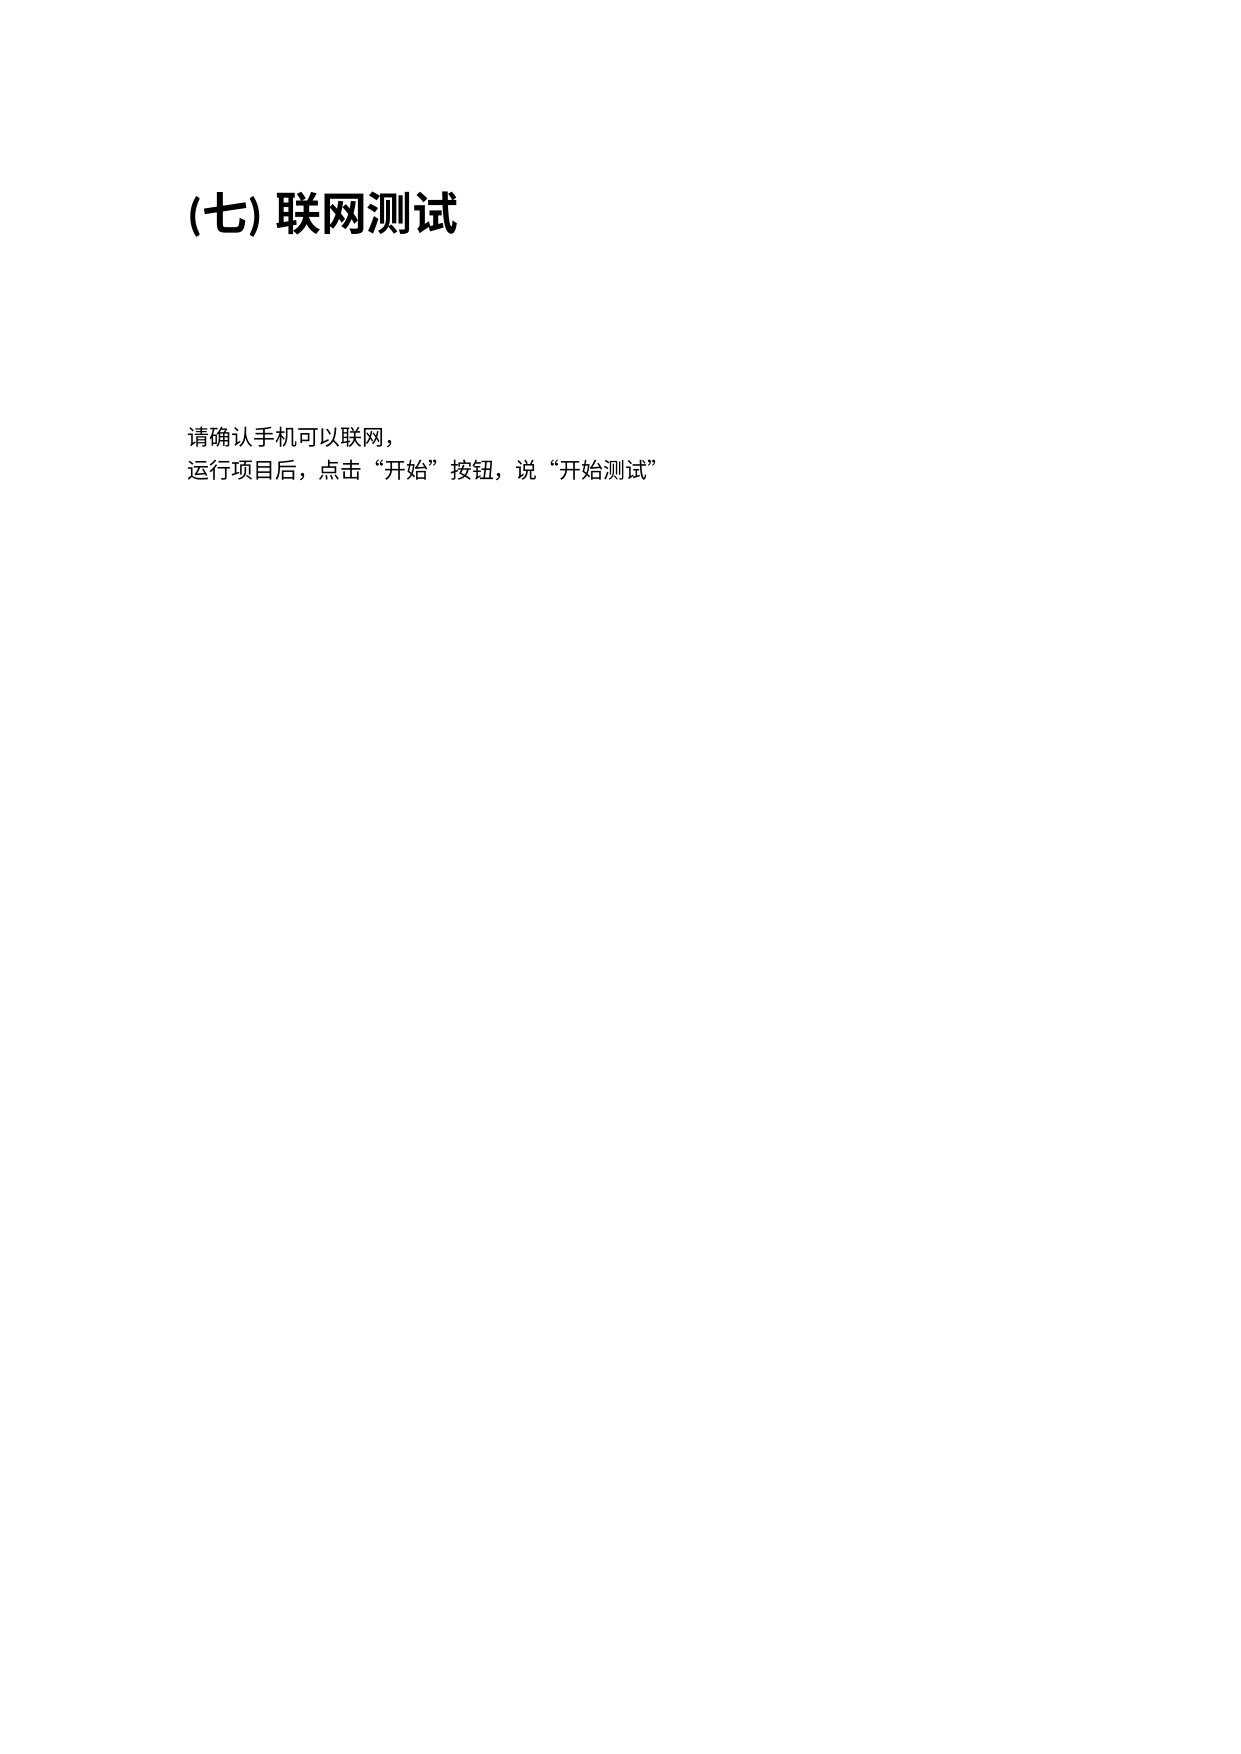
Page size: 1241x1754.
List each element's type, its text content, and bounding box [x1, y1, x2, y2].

subtitle 联网测试 [187, 162, 1053, 259]
text 运行项目后，点击“开始”按钮，说“开始测试” [187, 452, 1053, 485]
text 请确认手机可以联网， [187, 420, 1053, 452]
